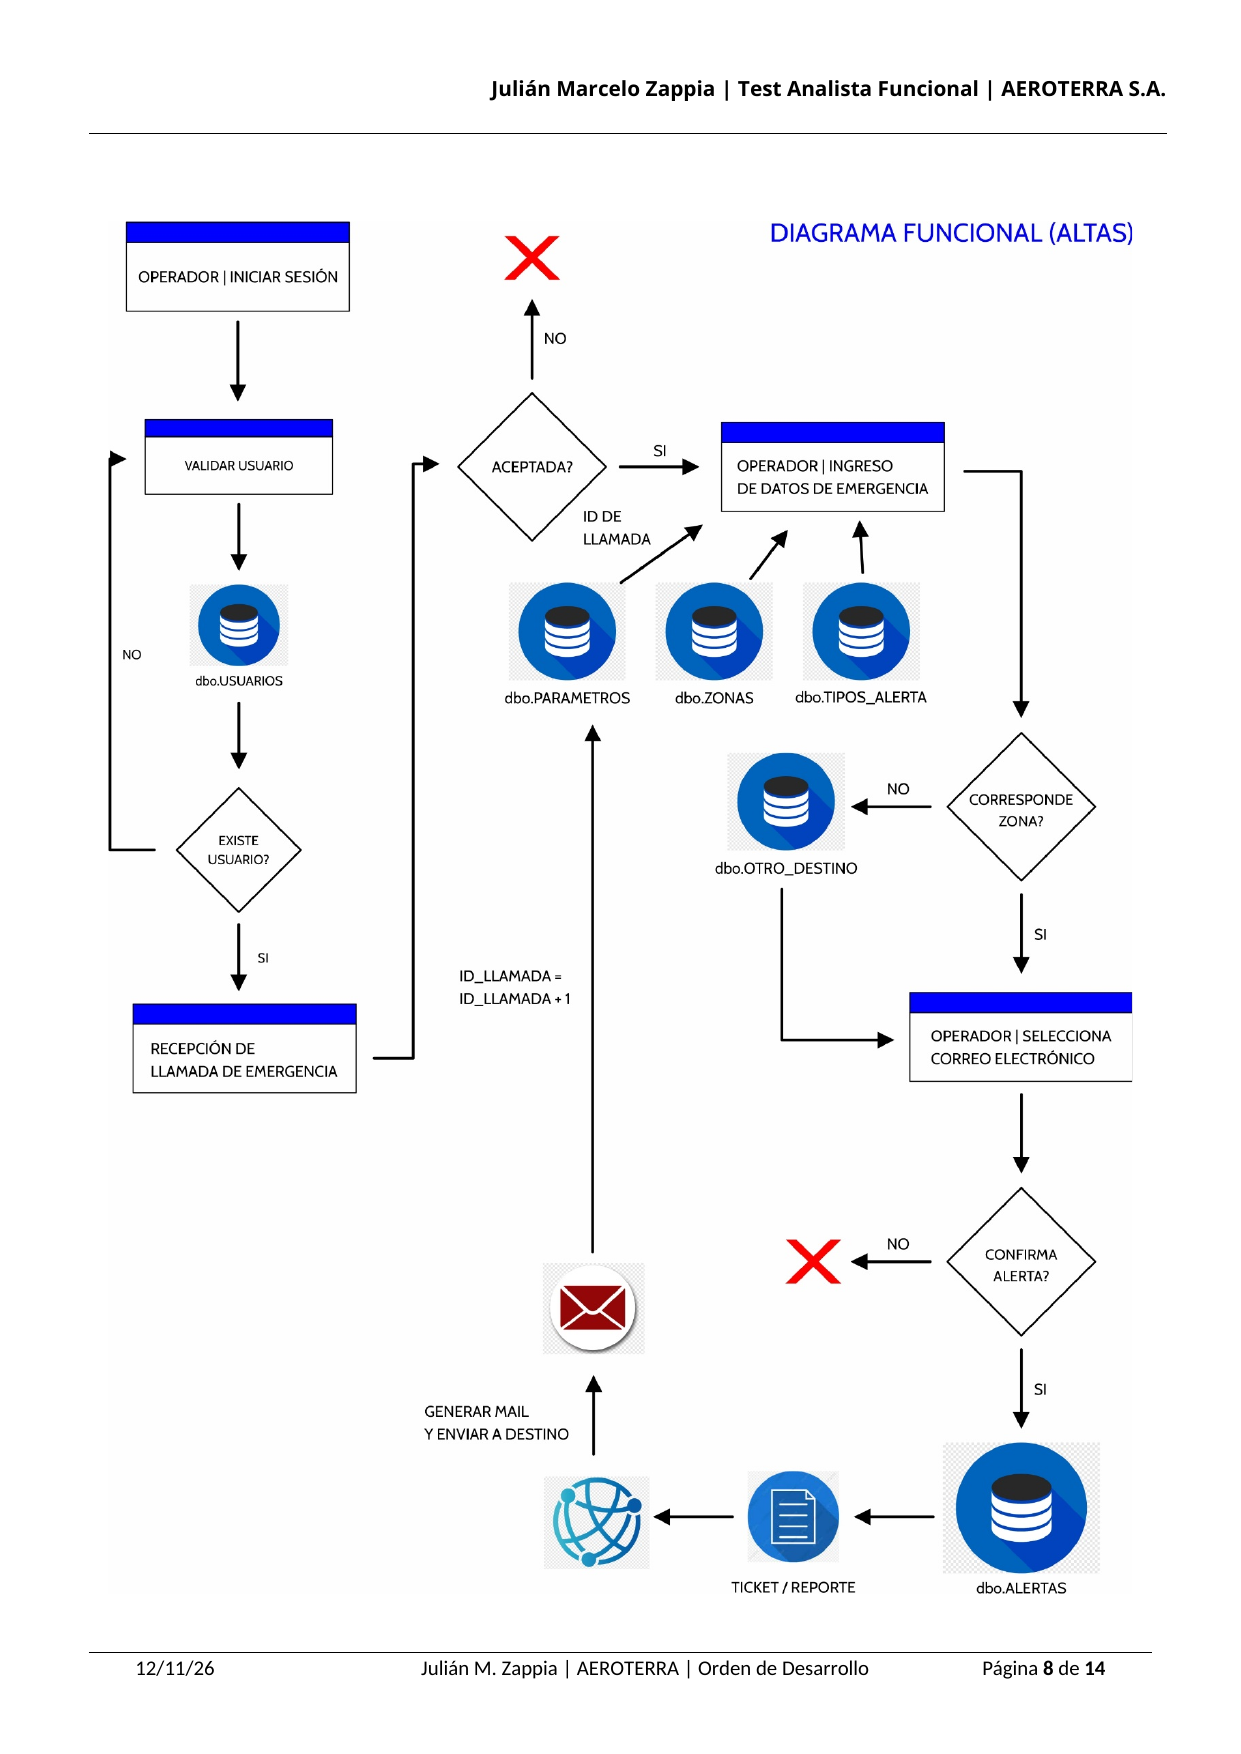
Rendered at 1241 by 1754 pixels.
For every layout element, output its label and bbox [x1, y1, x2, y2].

picture [108, 221, 1133, 1594]
